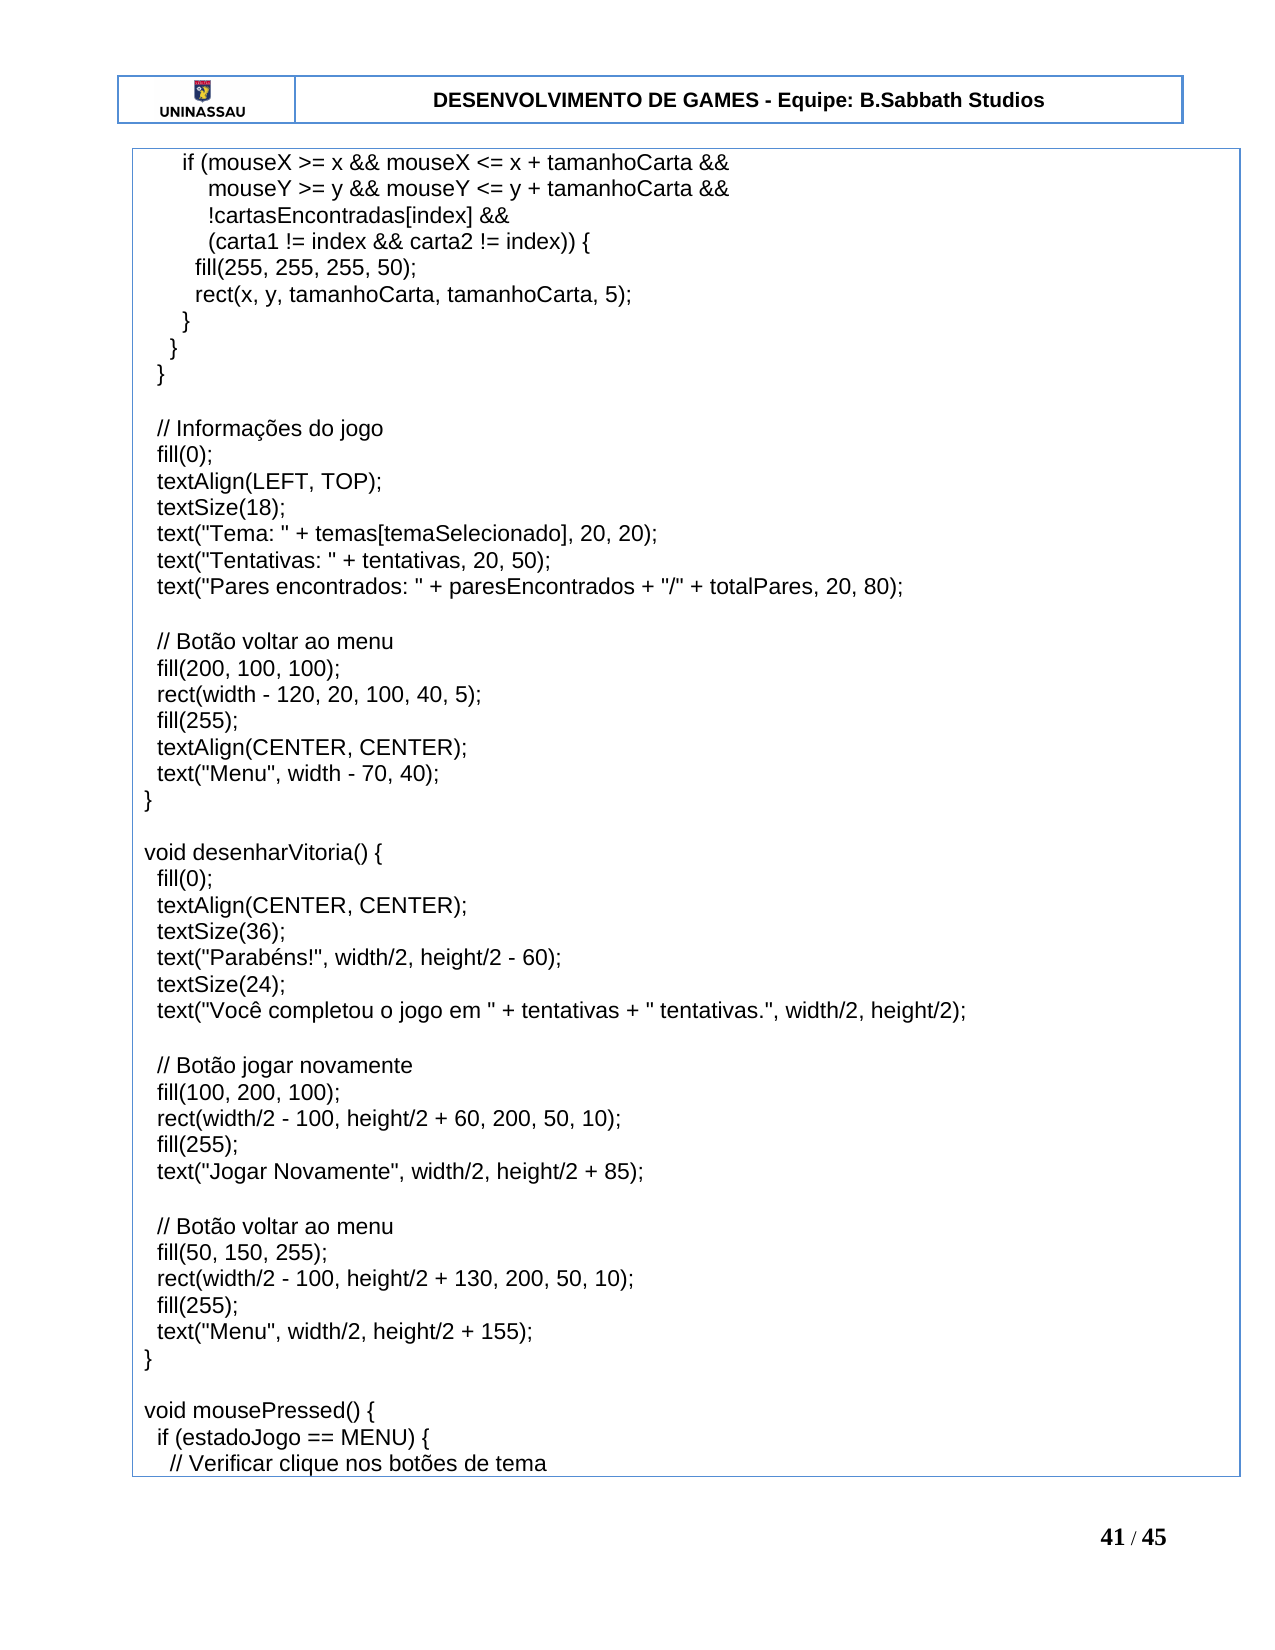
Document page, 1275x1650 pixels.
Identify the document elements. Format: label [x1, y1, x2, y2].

picture [154, 77, 251, 122]
table_header [133, 149, 1239, 1476]
